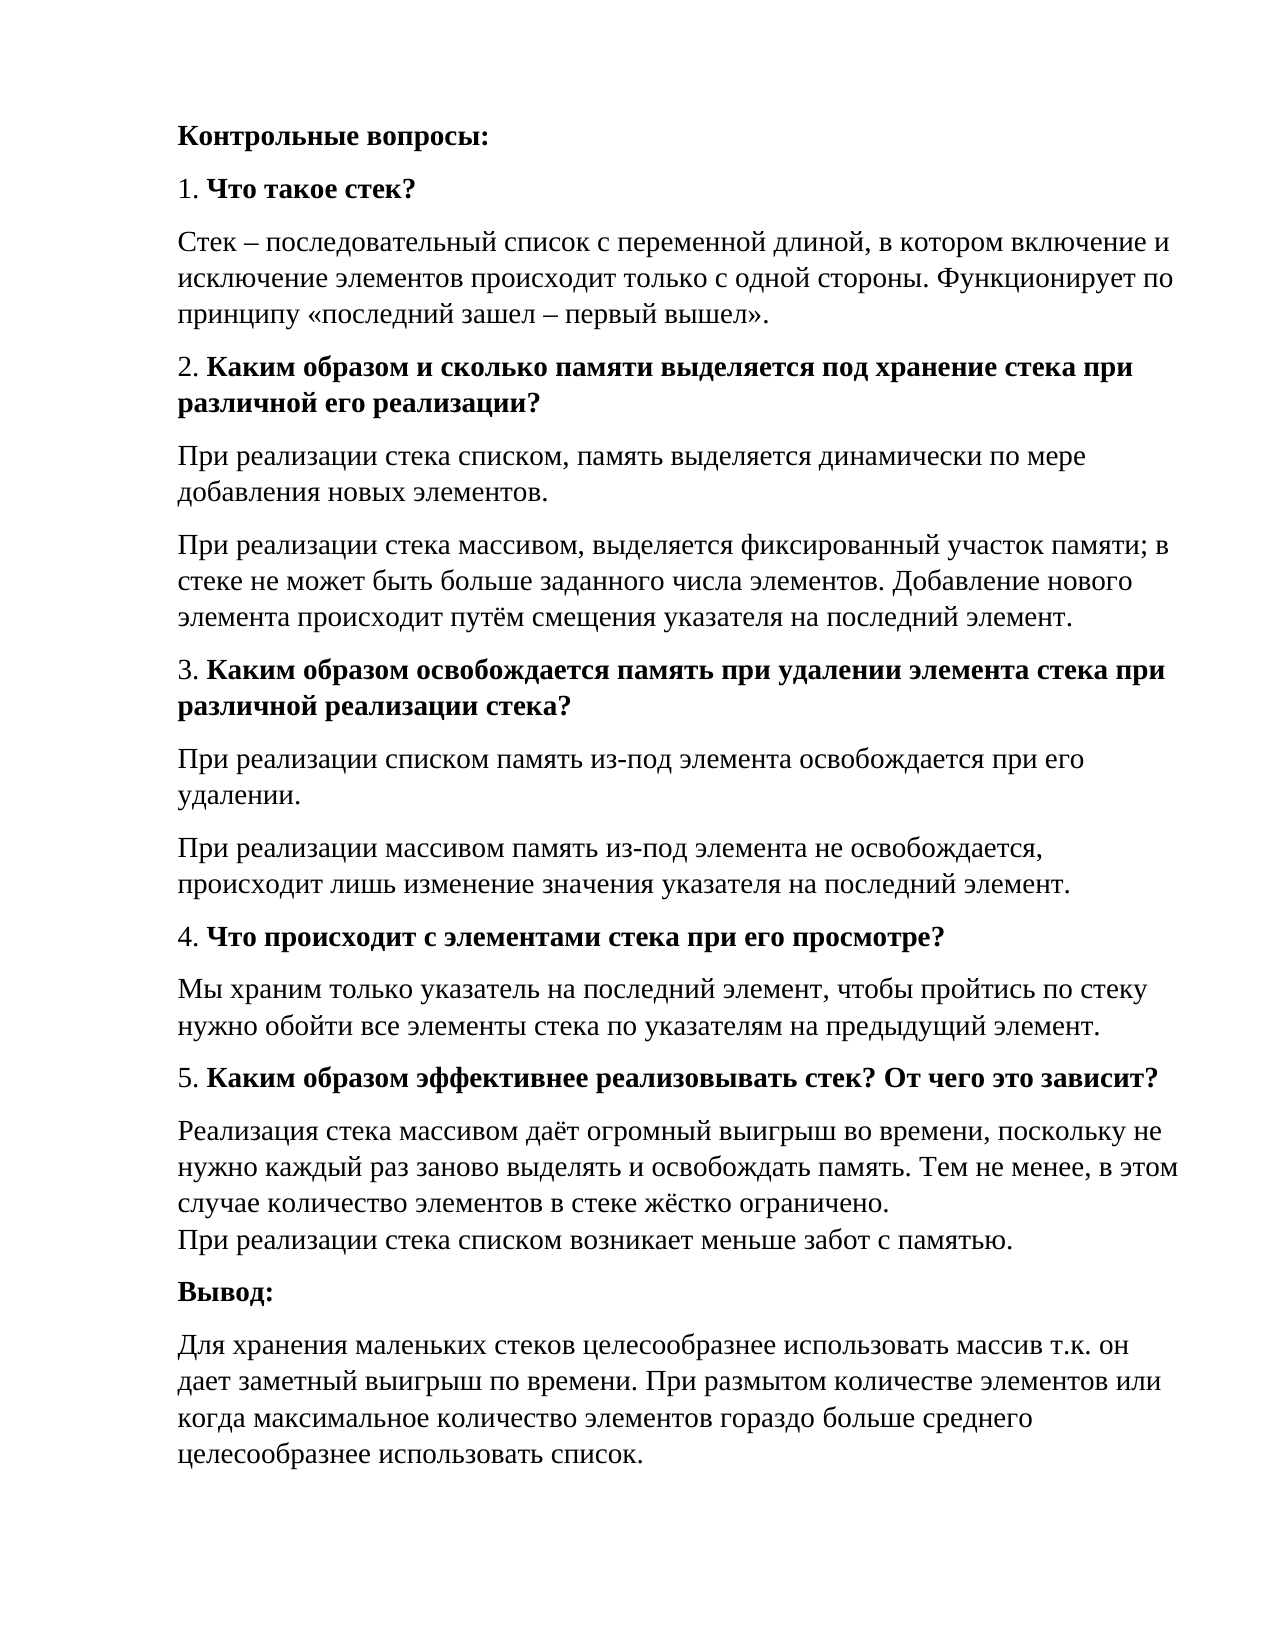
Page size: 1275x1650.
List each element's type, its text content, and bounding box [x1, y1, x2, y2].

text 4. Что происходит с элементами стека при его просмотре? [177, 919, 1186, 952]
text Для хранения маленьких стеков целесообразнее использовать массив т.к. он дает заметный выигрыш по времени. При размытом количестве элементов или когда максимальное количество элементов гораздо больше среднего целесообразнее использовать список. [177, 1327, 1186, 1469]
text 1. Что такое стек? [177, 171, 1186, 204]
text Реализация стека массивом даёт огромный выигрыш во времени, поскольку не нужно каждый раз заново выделять и освобождать память. Тем не менее, в этом случае количество элементов в стеке жёстко ограничено. При реализации стека списком возникает меньше забот с памятью. [177, 1113, 1186, 1255]
text При реализации массивом память из-под элемента не освобождается, происходит лишь изменение значения указателя на последний элемент. [177, 830, 1186, 899]
text 2. Каким образом и сколько памяти выделяется под хранение стека при различной его реализации? [177, 349, 1186, 418]
text При реализации стека массивом, выделяется фиксированный участок памяти; в стеке не может быть больше заданного числа элементов. Добавление нового элемента происходит путём смещения указателя на последний элемент. [177, 527, 1186, 633]
text Вывод: [177, 1274, 1186, 1308]
text 5. Каким образом эффективнее реализовывать стек? От чего это зависит? [177, 1061, 1186, 1094]
text Стек – последовательный список с переменной длиной, в котором включение и исключение элементов происходит только с одной стороны. Функционирует по принципу «последний зашел – первый вышел». [177, 224, 1186, 329]
text 3. Каким образом освобождается память при удалении элемента стека при различной реализации стека? [177, 652, 1186, 722]
text При реализации стека списком, память выделяется динамически по мере добавления новых элементов. [177, 438, 1186, 507]
text Мы храним только указатель на последний элемент, чтобы пройтись по стеку нужно обойти все элементы стека по указателям на предыдущий элемент. [177, 972, 1186, 1041]
text При реализации списком память из-под элемента освобождается при его удалении. [177, 741, 1186, 811]
text Контрольные вопросы: [177, 118, 1186, 152]
